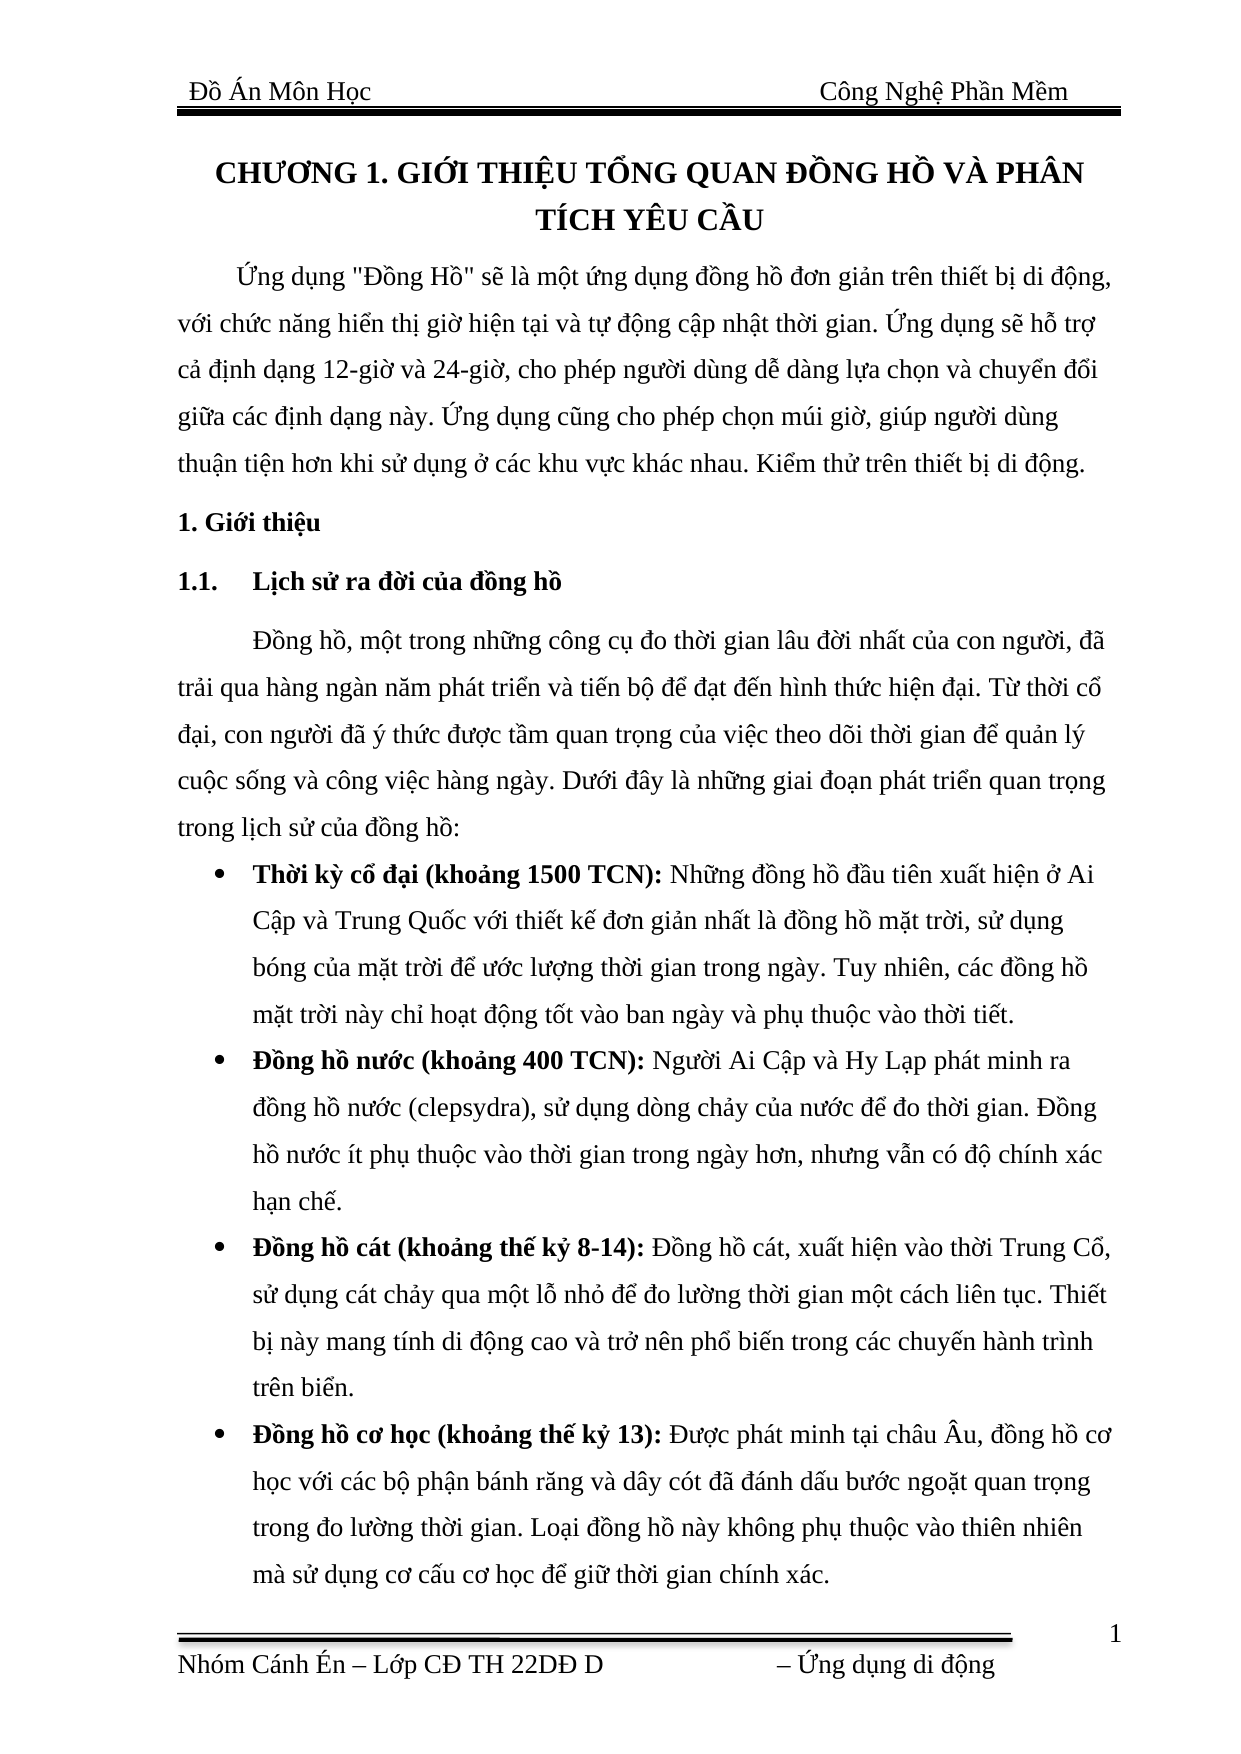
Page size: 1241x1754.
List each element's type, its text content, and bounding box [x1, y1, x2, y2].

subtitle GIỚI THIỆU TỔNG QUAN ĐỒNG HỒ VÀ PHÂN TÍCH YÊU CẦU [177, 154, 1122, 237]
list Đồng hồ cơ học (khoảng thế kỷ 13): Được phát minh tại châu Âu, đồng hồ cơ học với các bộ phận bánh răng và dây cót đã đánh dấu bước ngoặt quan trọng trong đo lường thời gian. Loại đồng hồ này không phụ thuộc vào thiên nhiên mà sử dụng cơ cấu cơ học để giữ thời gian chính xác. [215, 1418, 1122, 1589]
list Đồng hồ nước (khoảng 400 TCN): Người Ai Cập và Hy Lạp phát minh ra đồng hồ nước (clepsydra), sử dụng dòng chảy của nước để đo thời gian. Đồng hồ nước ít phụ thuộc vào thời gian trong ngày hơn, nhưng vẫn có độ chính xác hạn chế. [215, 1044, 1122, 1216]
text Ứng dụng "Đồng Hồ" sẽ là một ứng dụng đồng hồ đơn giản trên thiết bị di động, với chức năng hiển thị giờ hiện tại và tự động cập nhật thời gian. Ứng dụng sẽ hỗ trợ cả định dạng 12-giờ và 24-giờ, cho phép người dùng dễ dàng lựa chọn và chuyển đổi giữa các định dạng này. Ứng dụng cũng cho phép chọn múi giờ, giúp người dùng thuận tiện hơn khi sử dụng ở các khu vực khác nhau. Kiểm thử trên thiết bị di động. [177, 260, 1122, 478]
subtitle Giới thiệu [177, 506, 1122, 537]
text Đồng hồ, một trong những công cụ đo thời gian lâu đời nhất của con người, đã trải qua hàng ngàn năm phát triển và tiến bộ để đạt đến hình thức hiện đại. Từ thời cổ đại, con người đã ý thức được tầm quan trọng của việc theo dõi thời gian để quản lý cuộc sống và công việc hàng ngày. Dưới đây là những giai đoạn phát triển quan trọng trong lịch sử của đồng hồ: [177, 624, 1122, 842]
list Thời kỳ cổ đại (khoảng 1500 TCN): Những đồng hồ đầu tiên xuất hiện ở Ai Cập và Trung Quốc với thiết kế đơn giản nhất là đồng hồ mặt trời, sử dụng bóng của mặt trời để ước lượng thời gian trong ngày. Tuy nhiên, các đồng hồ mặt trời này chỉ hoạt động tốt vào ban ngày và phụ thuộc vào thời tiết. [215, 858, 1122, 1029]
list Đồng hồ cát (khoảng thế kỷ 8-14): Đồng hồ cát, xuất hiện vào thời Trung Cổ, sử dụng cát chảy qua một lỗ nhỏ để đo lường thời gian một cách liên tục. Thiết bị này mang tính di động cao và trở nên phổ biến trong các chuyến hành trình trên biển. [215, 1231, 1122, 1402]
subtitle Lịch sử ra đời của đồng hồ [177, 565, 1122, 596]
